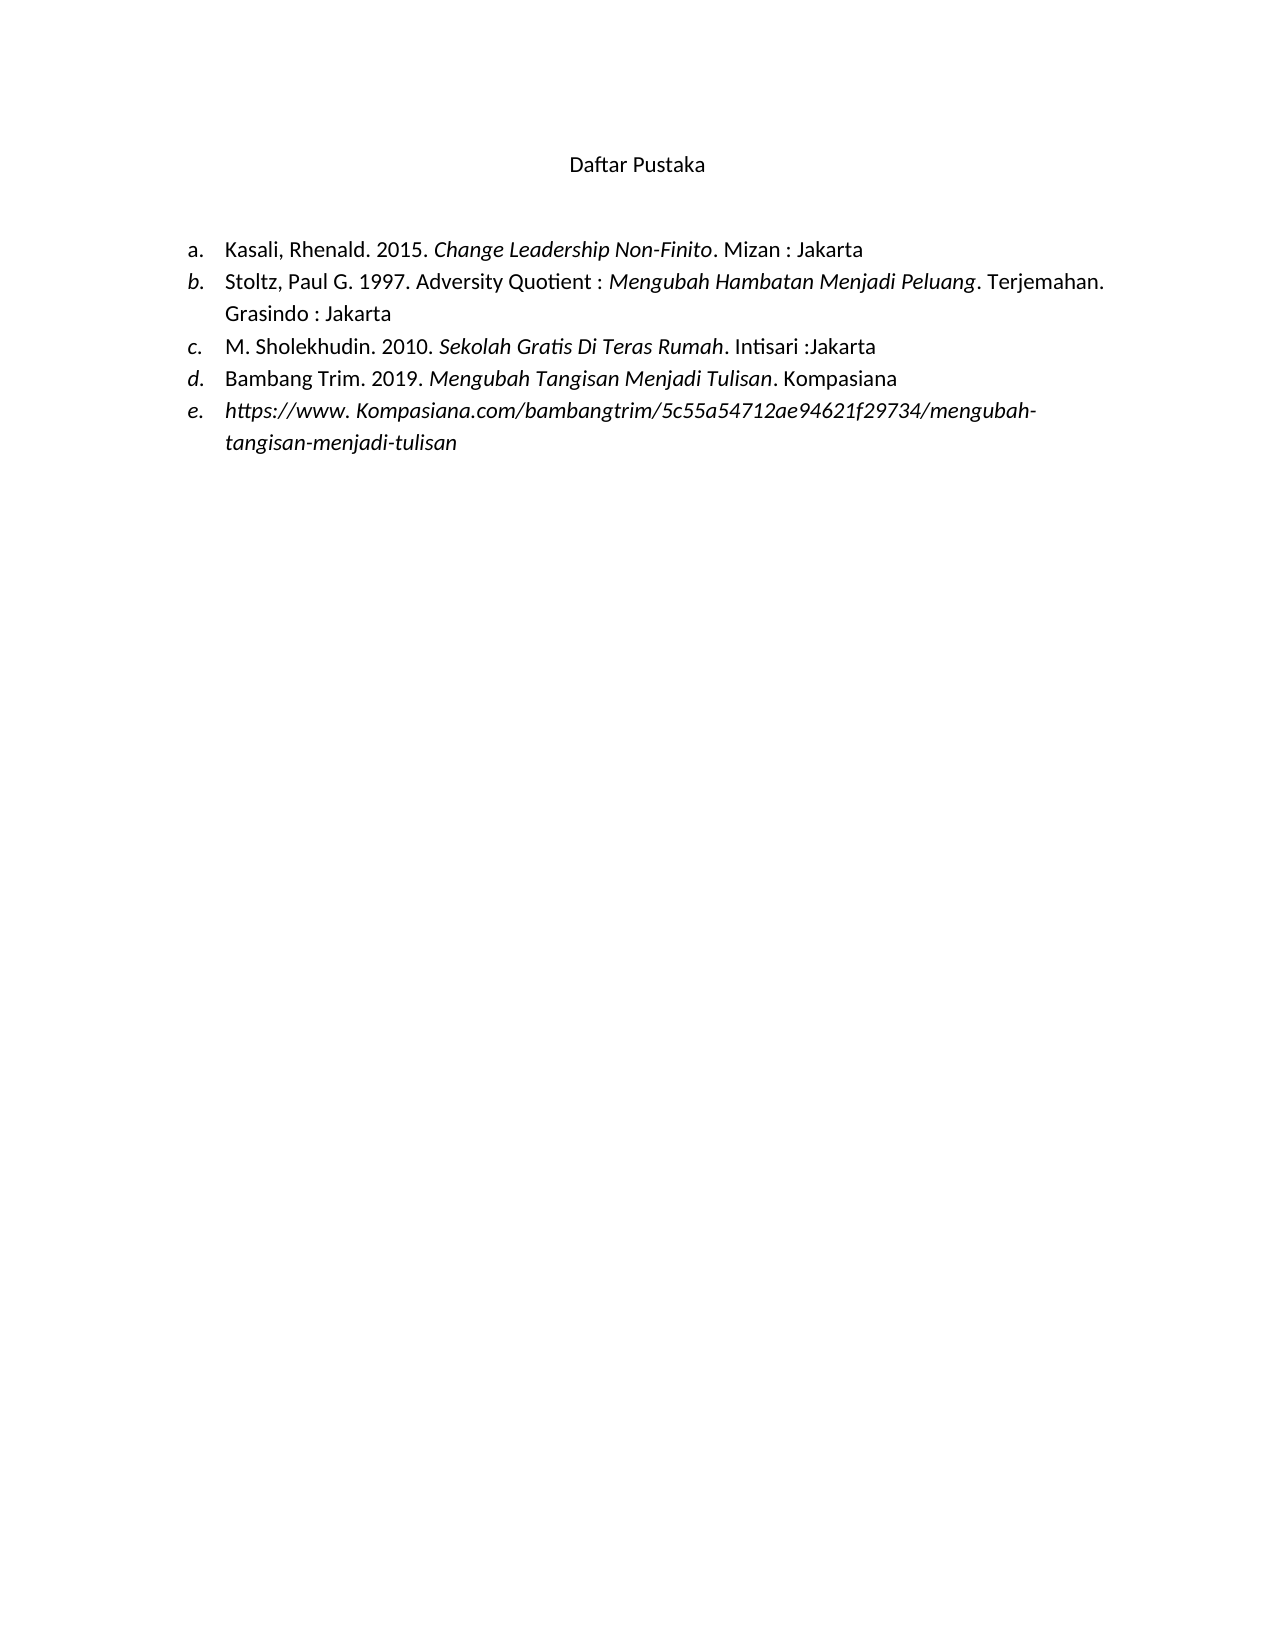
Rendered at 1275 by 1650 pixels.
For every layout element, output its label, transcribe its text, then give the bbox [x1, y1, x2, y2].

text Daftar Pustaka [150, 150, 1125, 178]
list https://www. Kompasiana.com/bambangtrim/5c55a54712ae94621f29734/mengubah-tangisan-menjadi-tulisan [187, 396, 1125, 456]
list Bambang Trim. 2019. Mengubah Tangisan Menjadi Tulisan. Kompasiana [187, 364, 1125, 392]
list Stoltz, Paul G. 1997. Adversity Quotient : Mengubah Hambatan Menjadi Peluang. Terjemahan. Grasindo : Jakarta [187, 267, 1125, 328]
list M. Sholekhudin. 2010. Sekolah Gratis Di Teras Rumah. Intisari :Jakarta [187, 332, 1125, 360]
list Kasali, Rhenald. 2015. Change Leadership Non-Finito. Mizan : Jakarta [187, 235, 1125, 263]
